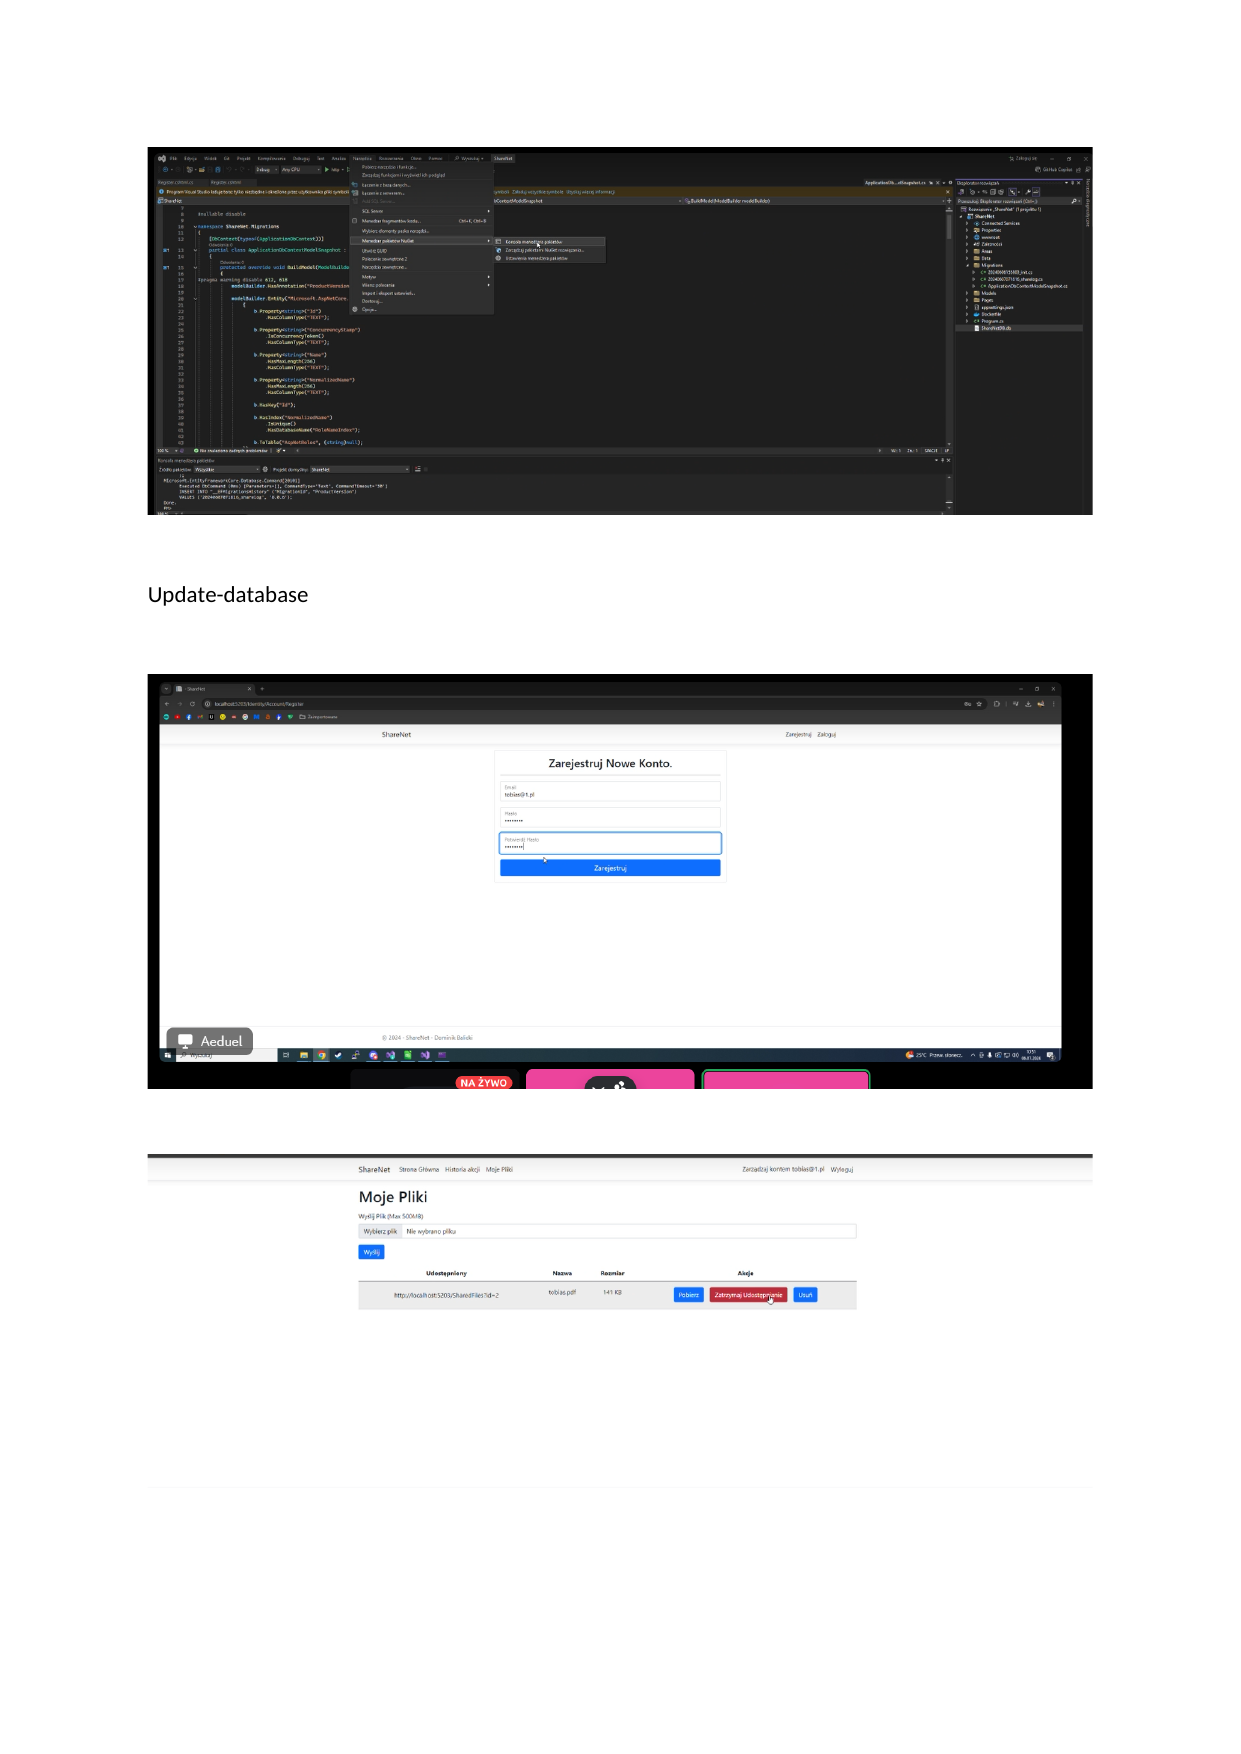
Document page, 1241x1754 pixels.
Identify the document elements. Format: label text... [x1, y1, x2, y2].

picture [147, 1154, 1093, 1488]
text Update-database [148, 580, 1093, 608]
picture [147, 674, 1093, 1089]
picture [147, 147, 1093, 515]
